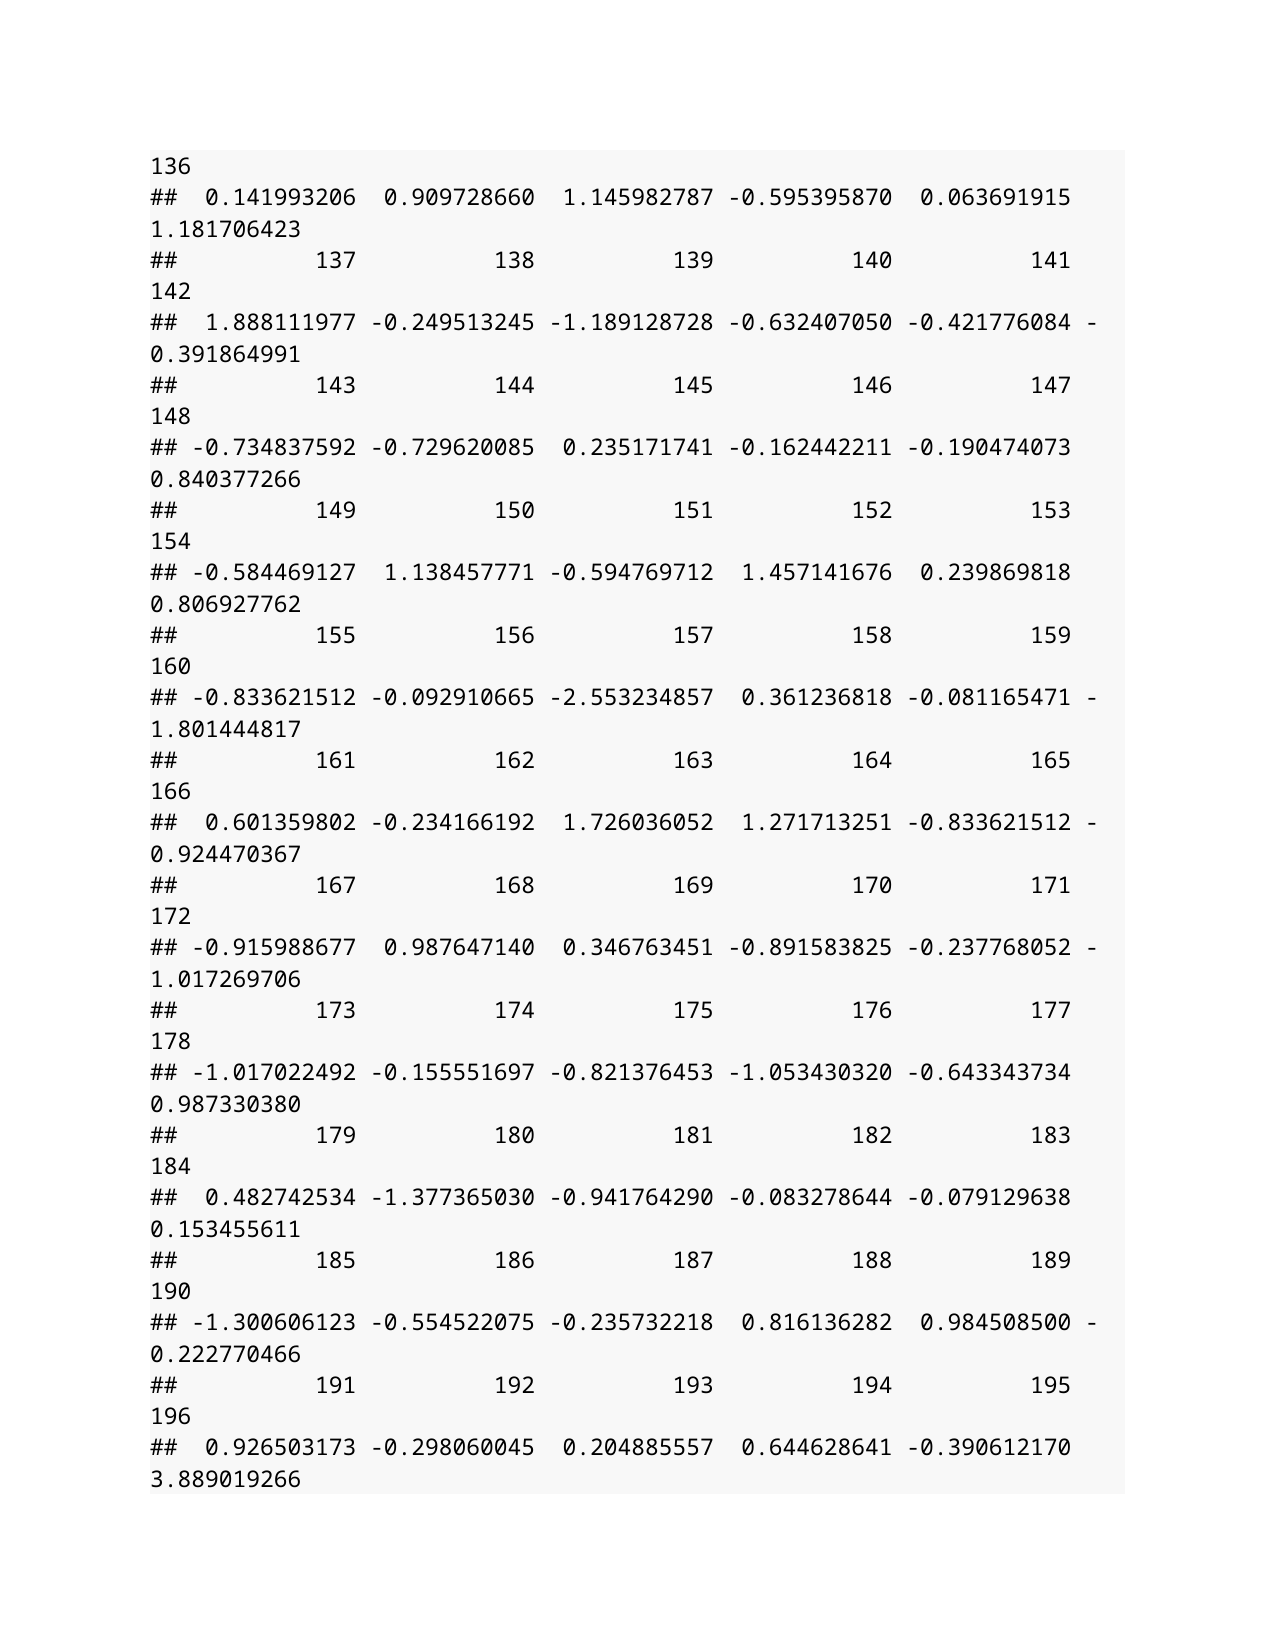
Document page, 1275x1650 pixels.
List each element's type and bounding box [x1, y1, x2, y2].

text [150, 150, 1125, 1494]
